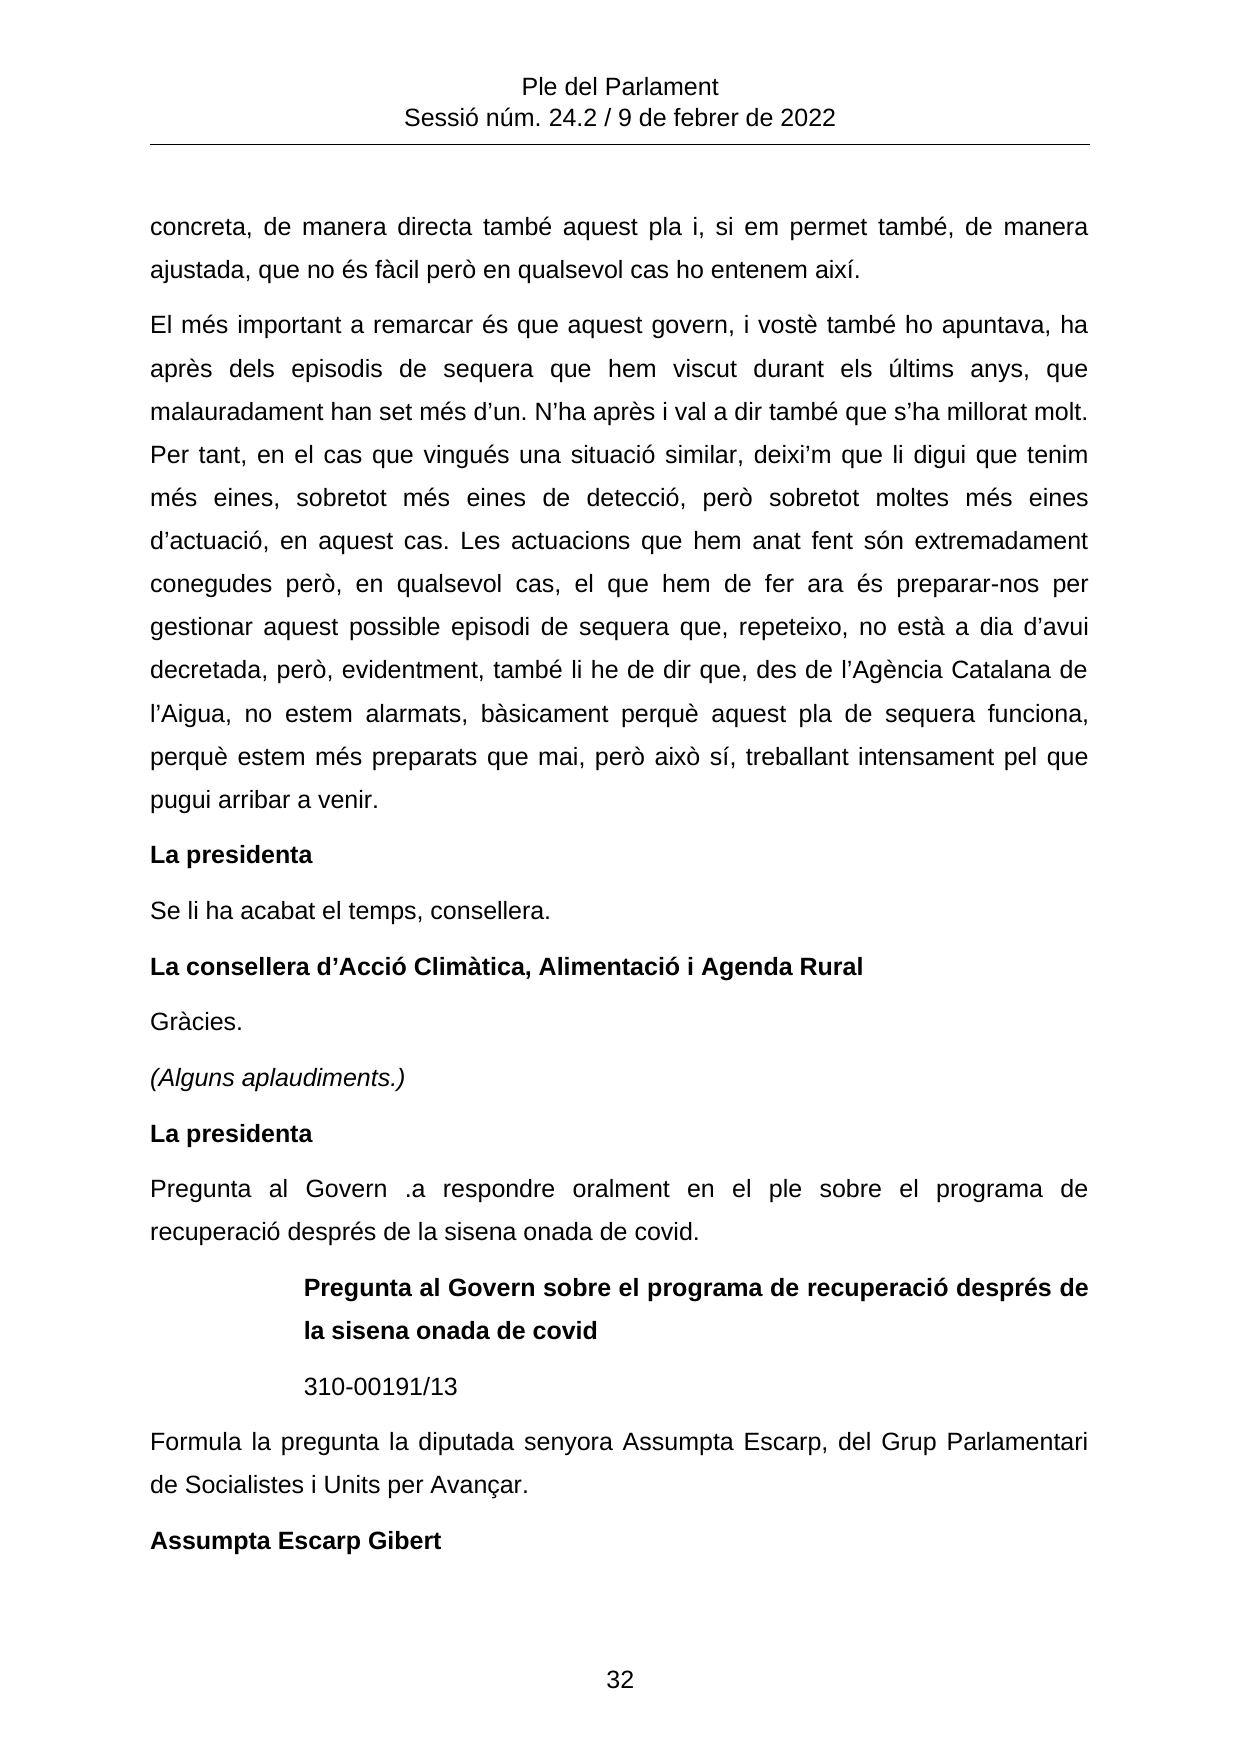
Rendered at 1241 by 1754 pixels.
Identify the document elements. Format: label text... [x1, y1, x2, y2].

text (Alguns aplaudiments.) [150, 1063, 1090, 1092]
text Pregunta al Govern sobre el programa de recuperació després de la sisena onada de covid [303, 1273, 1090, 1345]
text La consellera d’Acció Climàtica, Alimentació i Agenda Rural [150, 952, 1090, 981]
text Assumpta Escarp Gibert [150, 1526, 1090, 1555]
text 310-00191/13 [303, 1372, 1090, 1401]
text La presidenta [150, 1119, 1090, 1147]
text Pregunta al Govern .a respondre oralment en el ple sobre el programa de recuperació després de la sisena onada de covid. [150, 1174, 1090, 1246]
text Se li ha acabat el temps, consellera. [150, 896, 1090, 925]
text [150, 212, 1090, 284]
text La presidenta [150, 841, 1090, 869]
text Formula la pregunta la diputada senyora Assumpta Escarp, del Grup Parlamentari de Socialistes i Units per Avançar. [150, 1427, 1090, 1499]
text El més important a remarcar és que aquest govern, i vostè també ho apuntava, ha après dels episodis de sequera que hem viscut durant els últims anys, que malauradament han set més d’un. N’ha après i val a dir també que s’ha millorat molt. Per tant, en el cas que vingués una situació similar, deixi’m que li digui que tenim més eines, sobretot més eines de detecció, però sobretot moltes més eines d’actuació, en aquest cas. Les actuacions que hem anat fent són extremadament conegudes però, en qualsevol cas, el que hem de fer ara és preparar-nos per gestionar aquest possible episodi de sequera que, repeteixo, no està a dia d’avui decretada, però, evidentment, també li he de dir que, des de l’Agència Catalana de l’Aigua, no estem alarmats, bàsicament perquè aquest pla de sequera funciona, perquè estem més preparats que mai, però això sí, treballant intensament pel que pugui arribar a venir. [150, 311, 1090, 814]
text Gràcies. [150, 1007, 1090, 1036]
